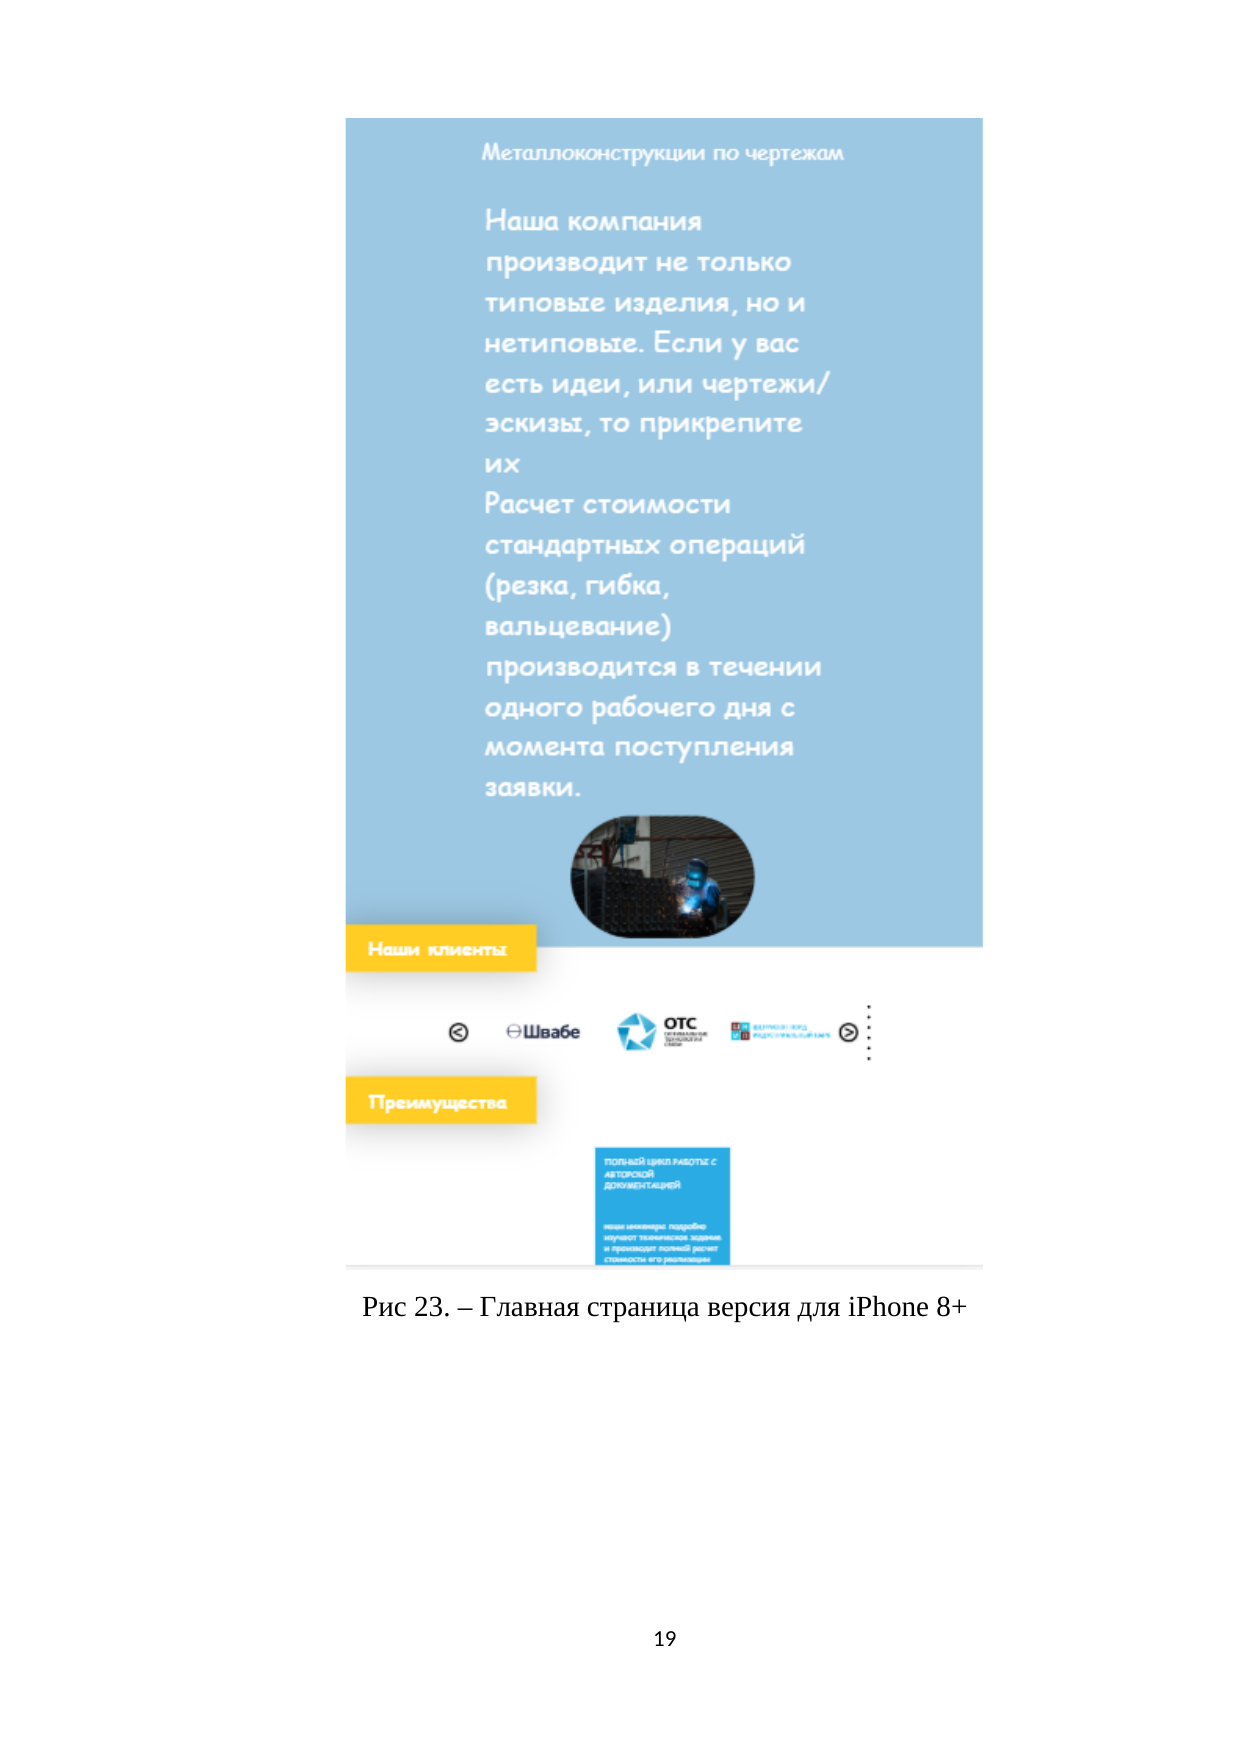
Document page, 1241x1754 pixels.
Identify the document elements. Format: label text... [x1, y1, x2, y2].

picture [345, 118, 984, 1270]
text Рис 23. – Главная страница версия для iPhone 8+ [177, 1289, 1152, 1322]
